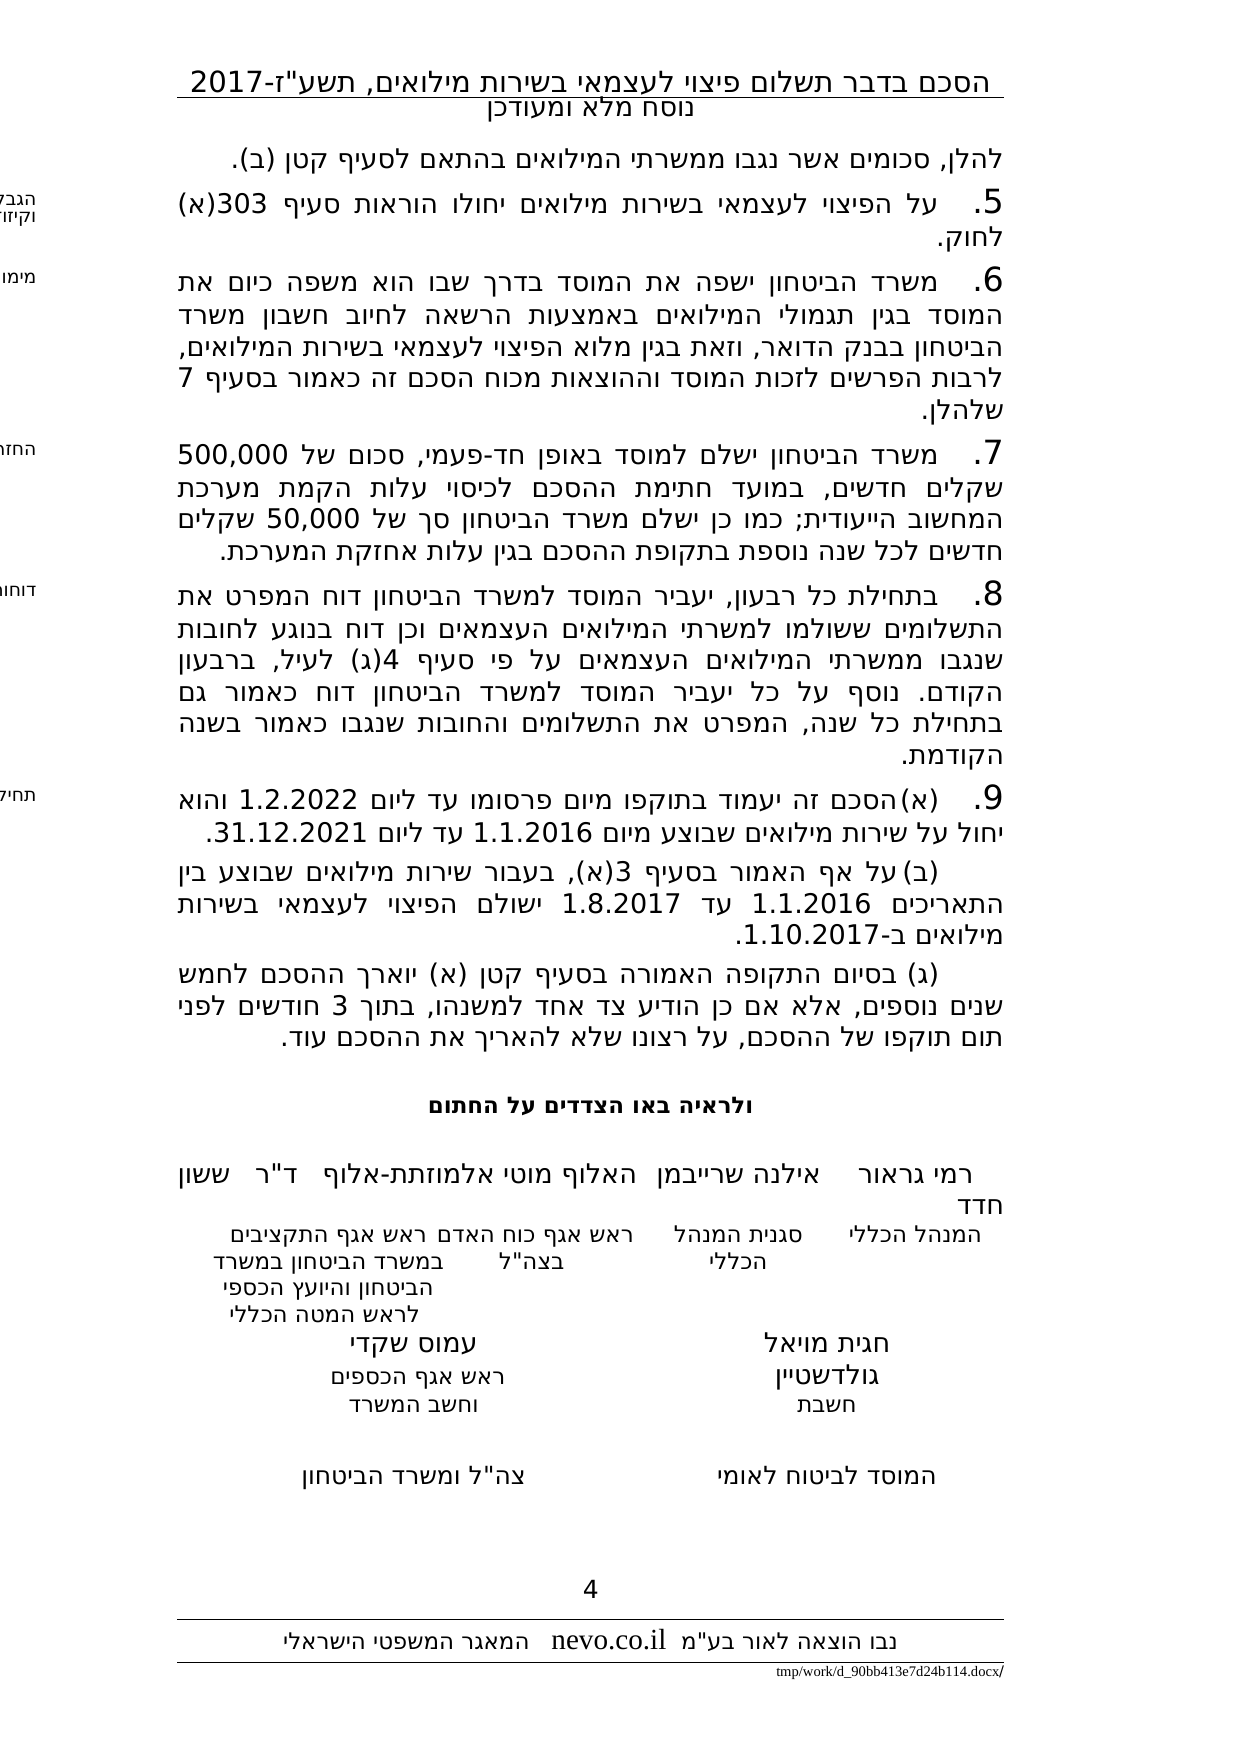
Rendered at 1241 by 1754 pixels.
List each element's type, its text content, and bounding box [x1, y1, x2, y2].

text 7. משרד הביטחון ישלם למוסד באופן חד-פעמי, סכום של 500,000 שקלים חדשים, במועד חתימת ההסכם לכיסוי עלות הקמת מערכת המחשוב הייעודית; כמו כן ישלם משרד הביטחון סך של 50,000 שקלים חדשים לכל שנה נוספת בתקופת ההסכם בגין עלות אחזקת המערכת. [177, 433, 1004, 567]
text 5. על הפיצוי לעצמאי בשירות מילואים יחולו הוראות סעיף 303(א) לחוק. [177, 183, 1004, 253]
text ולראיה באו הצדדים על החתום [177, 1092, 1004, 1119]
text הכללי בצה"ל במשרד הביטחון במשרד [177, 1248, 1004, 1274]
text המוסד לביטוח לאומי צה"ל ומשרד הביטחון [177, 1461, 1004, 1491]
text 6. משרד הביטחון ישפה את המוסד בדרך שבו הוא משפה כיום את המוסד בגין תגמולי המילואים באמצעות הרשאה לחיוב חשבון משרד הביטחון בבנק הדואר, וזאת בגין מלוא הפיצוי לעצמאי בשירות המילואים, לרבות הפרשים לזכות המוסד וההוצאות מכוח הסכם זה כאמור בסעיף 7 שלהלן. [177, 261, 1004, 426]
text 8. בתחילת כל רבעון, יעביר המוסד למשרד הביטחון דוח המפרט את התשלומים ששולמו למשרתי המילואים העצמאים וכן דוח בנוגע לחובות שנגבו ממשרתי המילואים העצמאים על פי סעיף 4(ג) לעיל, ברבעון הקודם. נוסף על כל יעביר המוסד למשרד הביטחון דוח כאמור גם בתחילת כל שנה, המפרט את התשלומים והחובות שנגבו כאמור בשנה הקודמת. [177, 574, 1004, 771]
text הביטחון והיועץ הכספי [177, 1274, 1004, 1301]
text המנהל הכללי סגנית המנהל ראש אגף כוח האדם ראש אגף התקציבים [177, 1221, 1004, 1248]
text רמי גראור אילנה שרייבמן האלוף מוטי אלמוז תת-אלוף ד"ר ששון חדד [177, 1158, 1004, 1221]
text לראש המטה הכללי [177, 1301, 1004, 1328]
text (ג) בסיום התקופה האמורה בסעיף קטן (א) יוארך ההסכם לחמש שנים נוספים, אלא אם כן הודיע צד אחד למשנהו, בתוך 3 חודשים לפני תום תוקפו של ההסכם, על רצונו שלא להאריך את ההסכם עוד. [177, 958, 1004, 1053]
text חשבת וחשב המשרד [177, 1391, 1004, 1418]
text (ב) על אף האמור בסעיף 3(א), בעבור שירות מילואים שבוצע בין התאריכים 1.1.2016 עד 1.8.2017 ישולם הפיצוי לעצמאי בשירות מילואים ב-1.10.2017. [177, 856, 1004, 951]
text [177, 144, 1004, 175]
text 9. (א) הסכם זה יעמוד בתוקפו מיום פרסומו עד ליום 1.2.2022 והוא יחול על שירות מילואים שבוצע מיום 1.1.2016 עד ליום 31.12.2021. [177, 778, 1004, 849]
text חגית מויאל עמוס שקדי [177, 1328, 1004, 1359]
text גולדשטיין ראש אגף הכספים [177, 1359, 1004, 1391]
